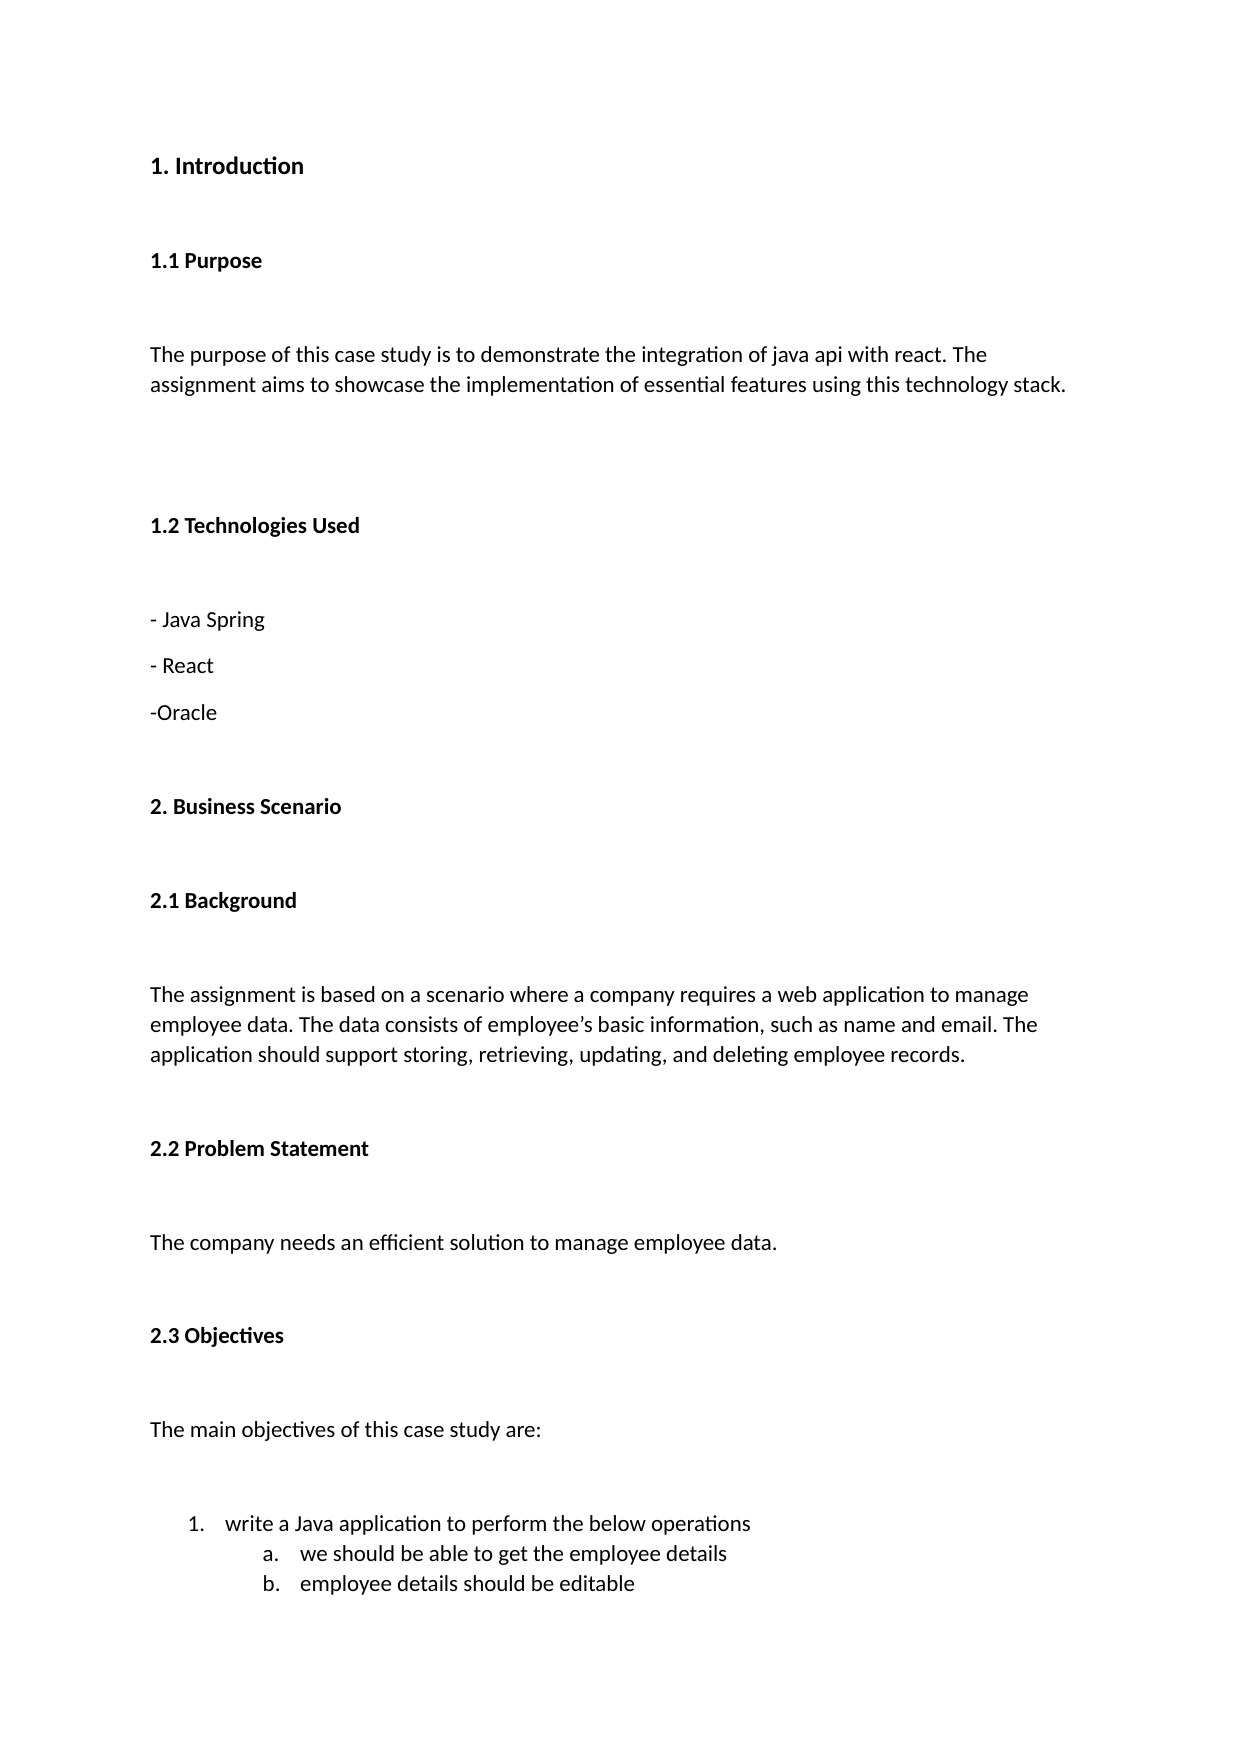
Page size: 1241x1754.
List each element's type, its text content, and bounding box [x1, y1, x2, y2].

text 1. Introduction [150, 150, 1090, 181]
text 2.1 Background [150, 886, 1090, 914]
text - Java Spring [150, 605, 1090, 633]
text 1.2 Technologies Used [150, 511, 1090, 539]
text 2.3 Objectives [150, 1321, 1090, 1349]
text The main objectives of this case study are: [150, 1415, 1090, 1443]
text 1.1 Purpose [150, 246, 1090, 274]
text The assignment is based on a scenario where a company requires a web application to manage employee data. The data consists of employee’s basic information, such as name and email. The application should support storing, retrieving, updating, and deleting employee records. [150, 980, 1090, 1068]
text -Oracle [150, 698, 1090, 727]
list employee details should be editable [262, 1569, 1090, 1597]
text The purpose of this case study is to demonstrate the integration of java api with react. The assignment aims to showcase the implementation of essential features using this technology stack. [150, 340, 1090, 398]
text The company needs an efficient solution to manage employee data. [150, 1228, 1090, 1256]
list we should be able to get the employee details [262, 1539, 1090, 1567]
list write a Java application to perform the below operations [187, 1509, 1090, 1537]
text 2. Business Scenario [150, 792, 1090, 820]
text - React [150, 652, 1090, 680]
text 2.2 Problem Statement [150, 1134, 1090, 1162]
